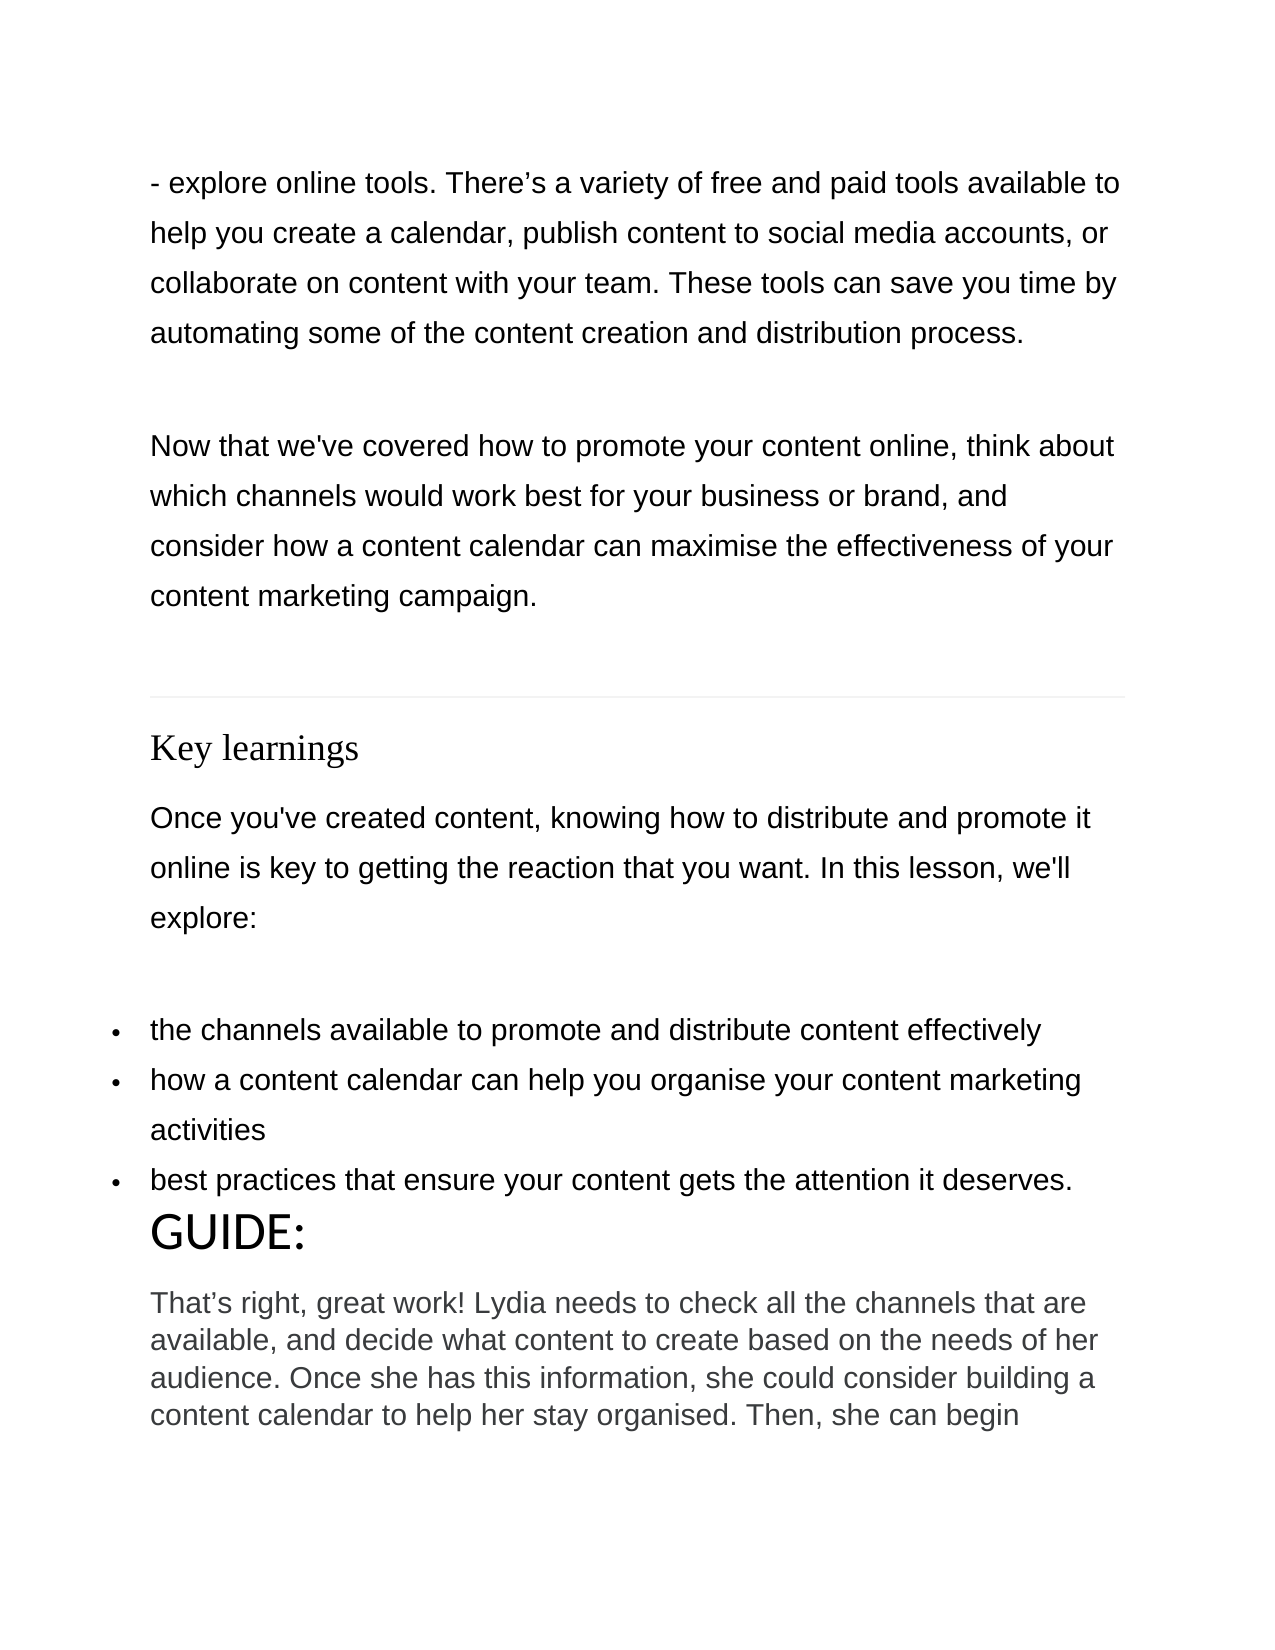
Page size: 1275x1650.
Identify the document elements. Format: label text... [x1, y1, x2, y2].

text Once you've created content, knowing how to distribute and promote it online is key to getting the reaction that you want. In this lesson, we'll explore: [150, 784, 1125, 934]
text Now that we've covered how to promote your content online, think about which channels would work best for your business or brand, and consider how a content calendar can maximise the effectiveness of your content marketing campaign. [150, 412, 1125, 612]
list how a content calendar can help you organise your content marketing activities [112, 1047, 1125, 1147]
text - explore online tools. There’s a variety of free and paid tools available to help you create a calendar, publish content to social media accounts, or collaborate on content with your team. These tools can save you time by automating some of the content creation and distribution process. [150, 150, 1125, 350]
text GUIDE: [150, 1197, 1125, 1263]
list best practices that ensure your content gets the attention it deserves. [112, 1147, 1125, 1197]
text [150, 1285, 1125, 1432]
list the channels available to promote and distribute content effectively [112, 997, 1125, 1047]
text Key learnings [150, 725, 1125, 769]
